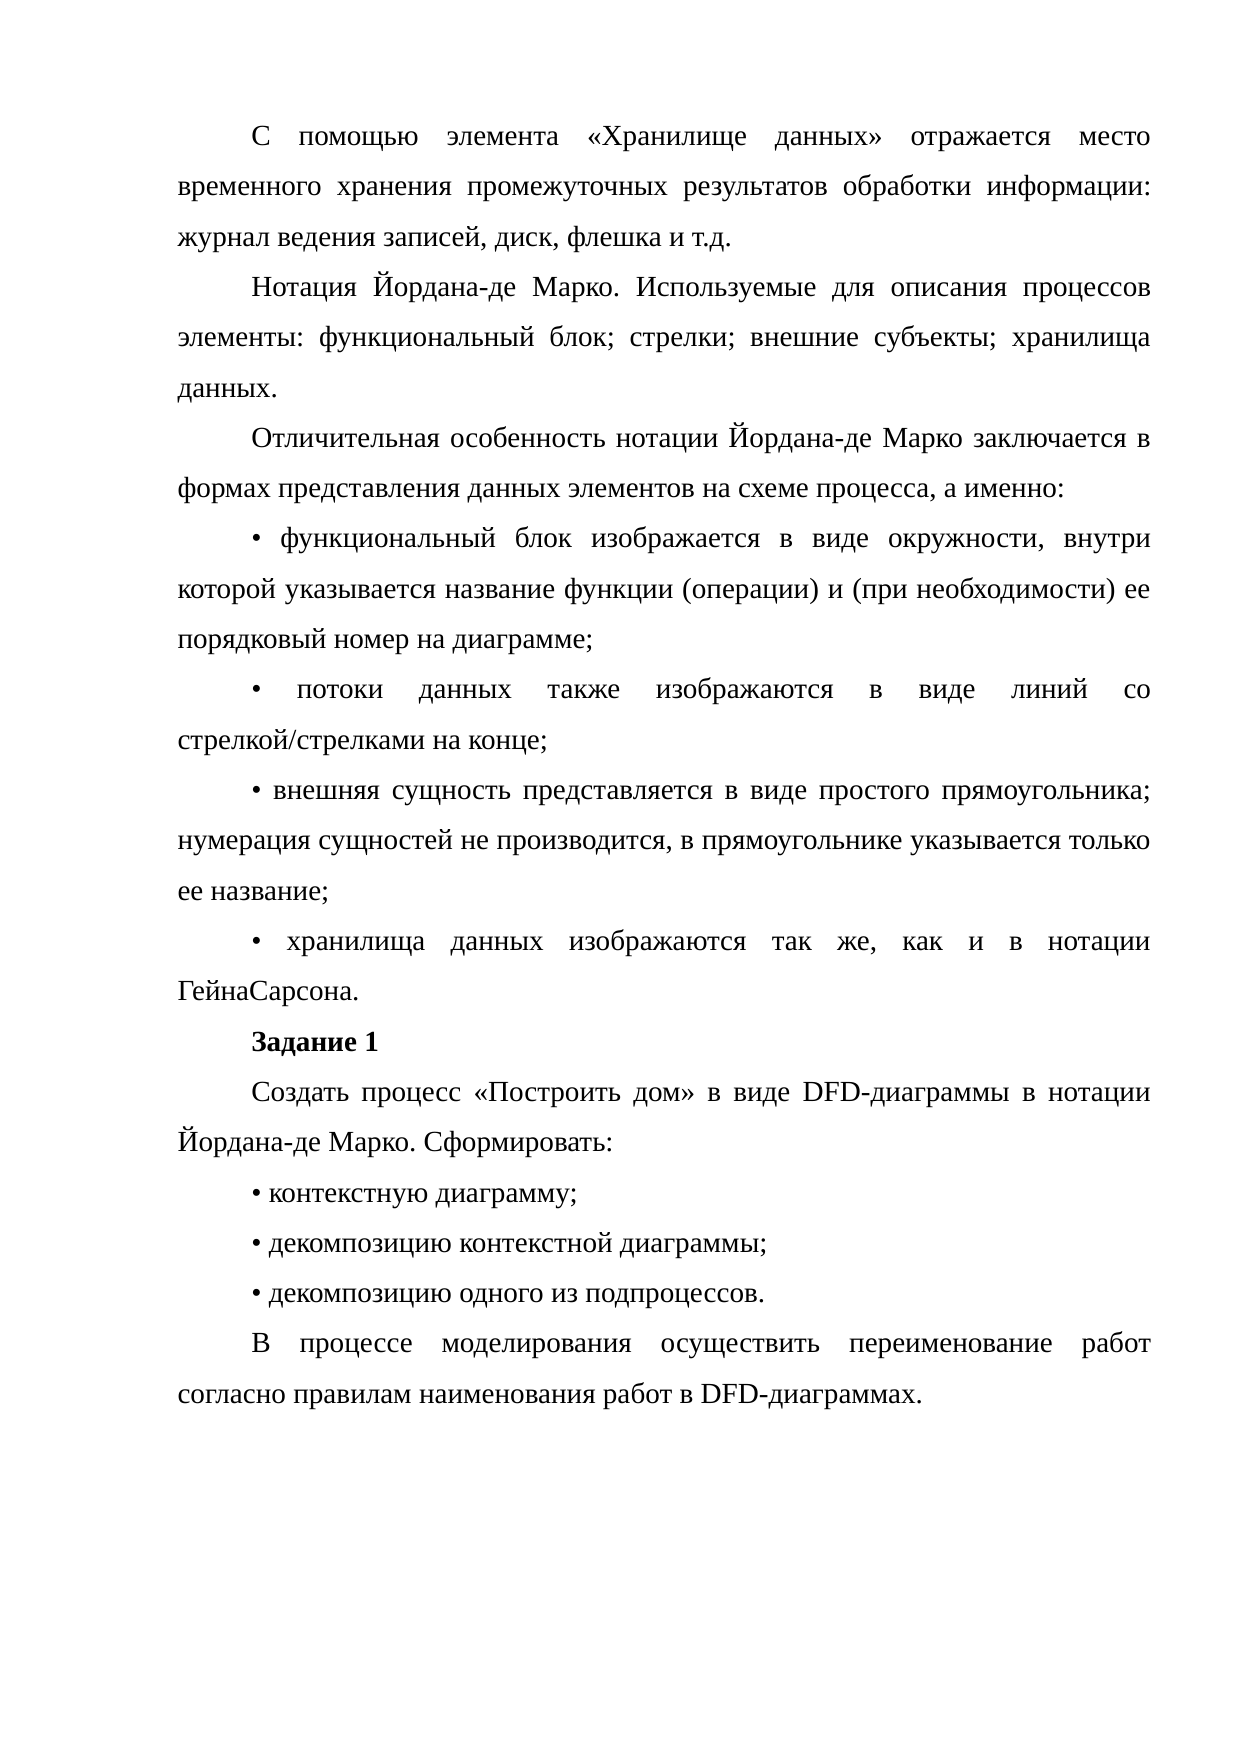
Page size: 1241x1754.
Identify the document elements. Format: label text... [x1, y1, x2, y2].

text • хранилища данных изображаются так же, как и в нотации ГейнаСарсона. [177, 923, 1152, 1007]
text • функциональный блок изображается в виде окружности, внутри которой указывается название функции (операции) и (при необходимости) ее порядковый номер на диаграмме; [177, 521, 1152, 655]
text • потоки данных также изображаются в виде линий со стрелкой/стрелками на конце; [177, 672, 1152, 755]
text Нотация Йордана-де Марко. Используемые для описания процессов элементы: функциональный блок; стрелки; внешние субъекты; хранилища данных. [177, 269, 1152, 403]
text • декомпозицию контекстной диаграммы; [177, 1225, 1152, 1258]
text Создать процесс «Построить дом» в виде DFD-диаграммы в нотации Йордана-де Марко. Сформировать: [177, 1074, 1152, 1158]
text • внешняя сущность представляется в виде простого прямоугольника; нумерация сущностей не производится, в прямоугольнике указывается только ее название; [177, 772, 1152, 906]
text • контекстную диаграмму; [177, 1175, 1152, 1208]
text Задание 1 [177, 1024, 1152, 1057]
text • декомпозицию одного из подпроцессов. [177, 1275, 1152, 1309]
text С помощью элемента «Хранилище данных» отражается место временного хранения промежуточных результатов обработки информации: журнал ведения записей, диск, флешка и т.д. [177, 118, 1152, 252]
text Отличительная особенность нотации Йордана-де Марко заключается в формах представления данных элементов на схеме процесса, а именно: [177, 420, 1152, 504]
text В процессе моделирования осуществить переименование работ согласно правилам наименования работ в DFD-диаграммах. [177, 1326, 1152, 1409]
